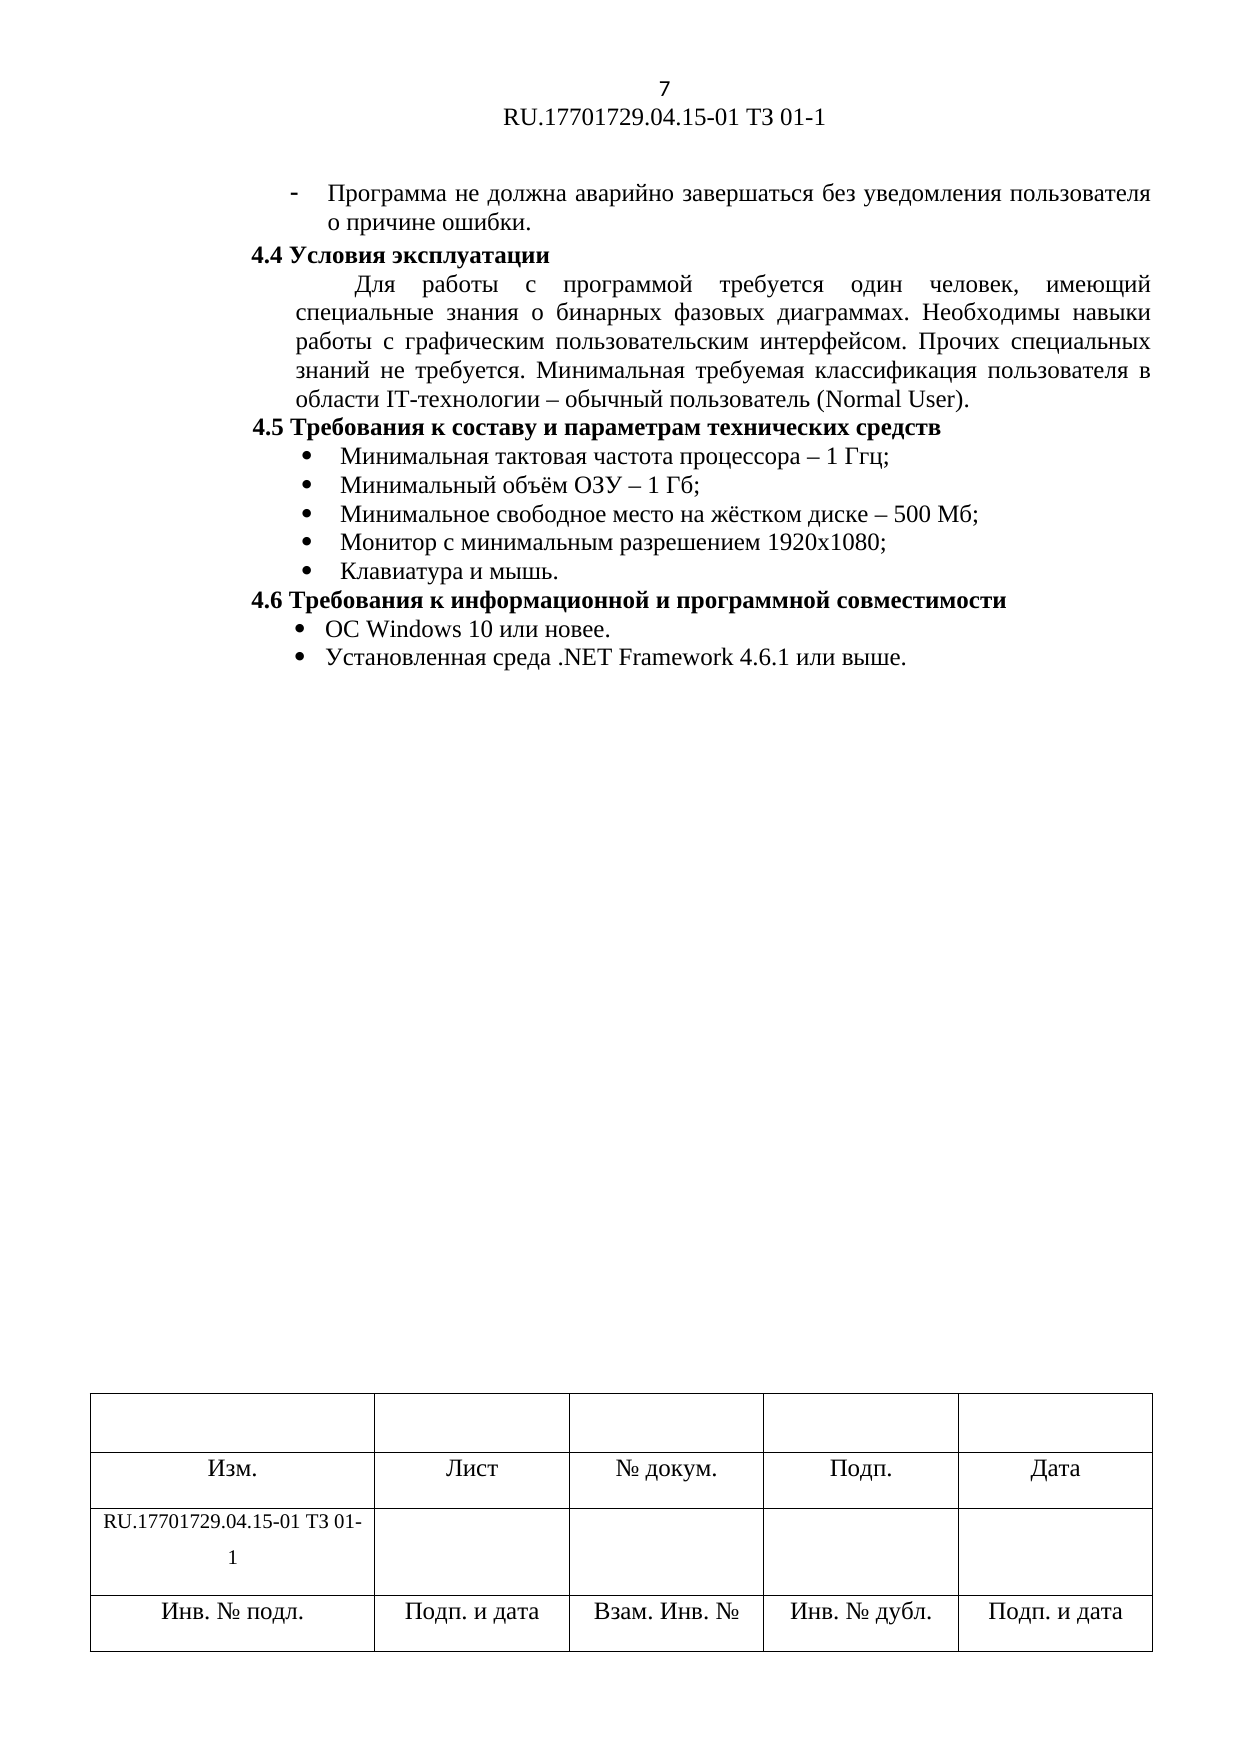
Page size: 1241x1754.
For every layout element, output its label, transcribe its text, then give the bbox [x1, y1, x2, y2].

list Минимальная тактовая частота процессора – 1 Ггц; [302, 441, 1152, 470]
list Установленная среда .NET Framework 4.6.1 или выше. [295, 642, 1152, 671]
list ОС Windows 10 или новее. [295, 614, 1152, 642]
text 4.6 Требования к информационной и программной совместимости [251, 585, 1152, 614]
list Программа не должна аварийно завершаться без уведомления пользователя о причине ошибки. [290, 178, 1152, 236]
list Минимальное свободное место на жёстком диске – 500 Мб; [302, 499, 1152, 527]
list 4.5 Требования к составу и параметрам технических средств [252, 412, 1152, 441]
text Для работы с программой требуется один человек, имеющий специальные знания о бинарных фазовых диаграммах. Необходимы навыки работы с графическим пользовательским интерфейсом. Прочих специальных знаний не требуется. Минимальная требуемая классификация пользователя в области IT-технологии – обычный пользователь (Normal User). [295, 269, 1152, 412]
list Монитор с минимальным разрешением 1920х1080; [302, 527, 1152, 556]
subtitle 4.4 Условия эксплуатации [177, 240, 1152, 269]
list Клавиатура и мышь. [302, 556, 1152, 585]
list Минимальный объём ОЗУ – 1 Гб; [302, 470, 1152, 499]
